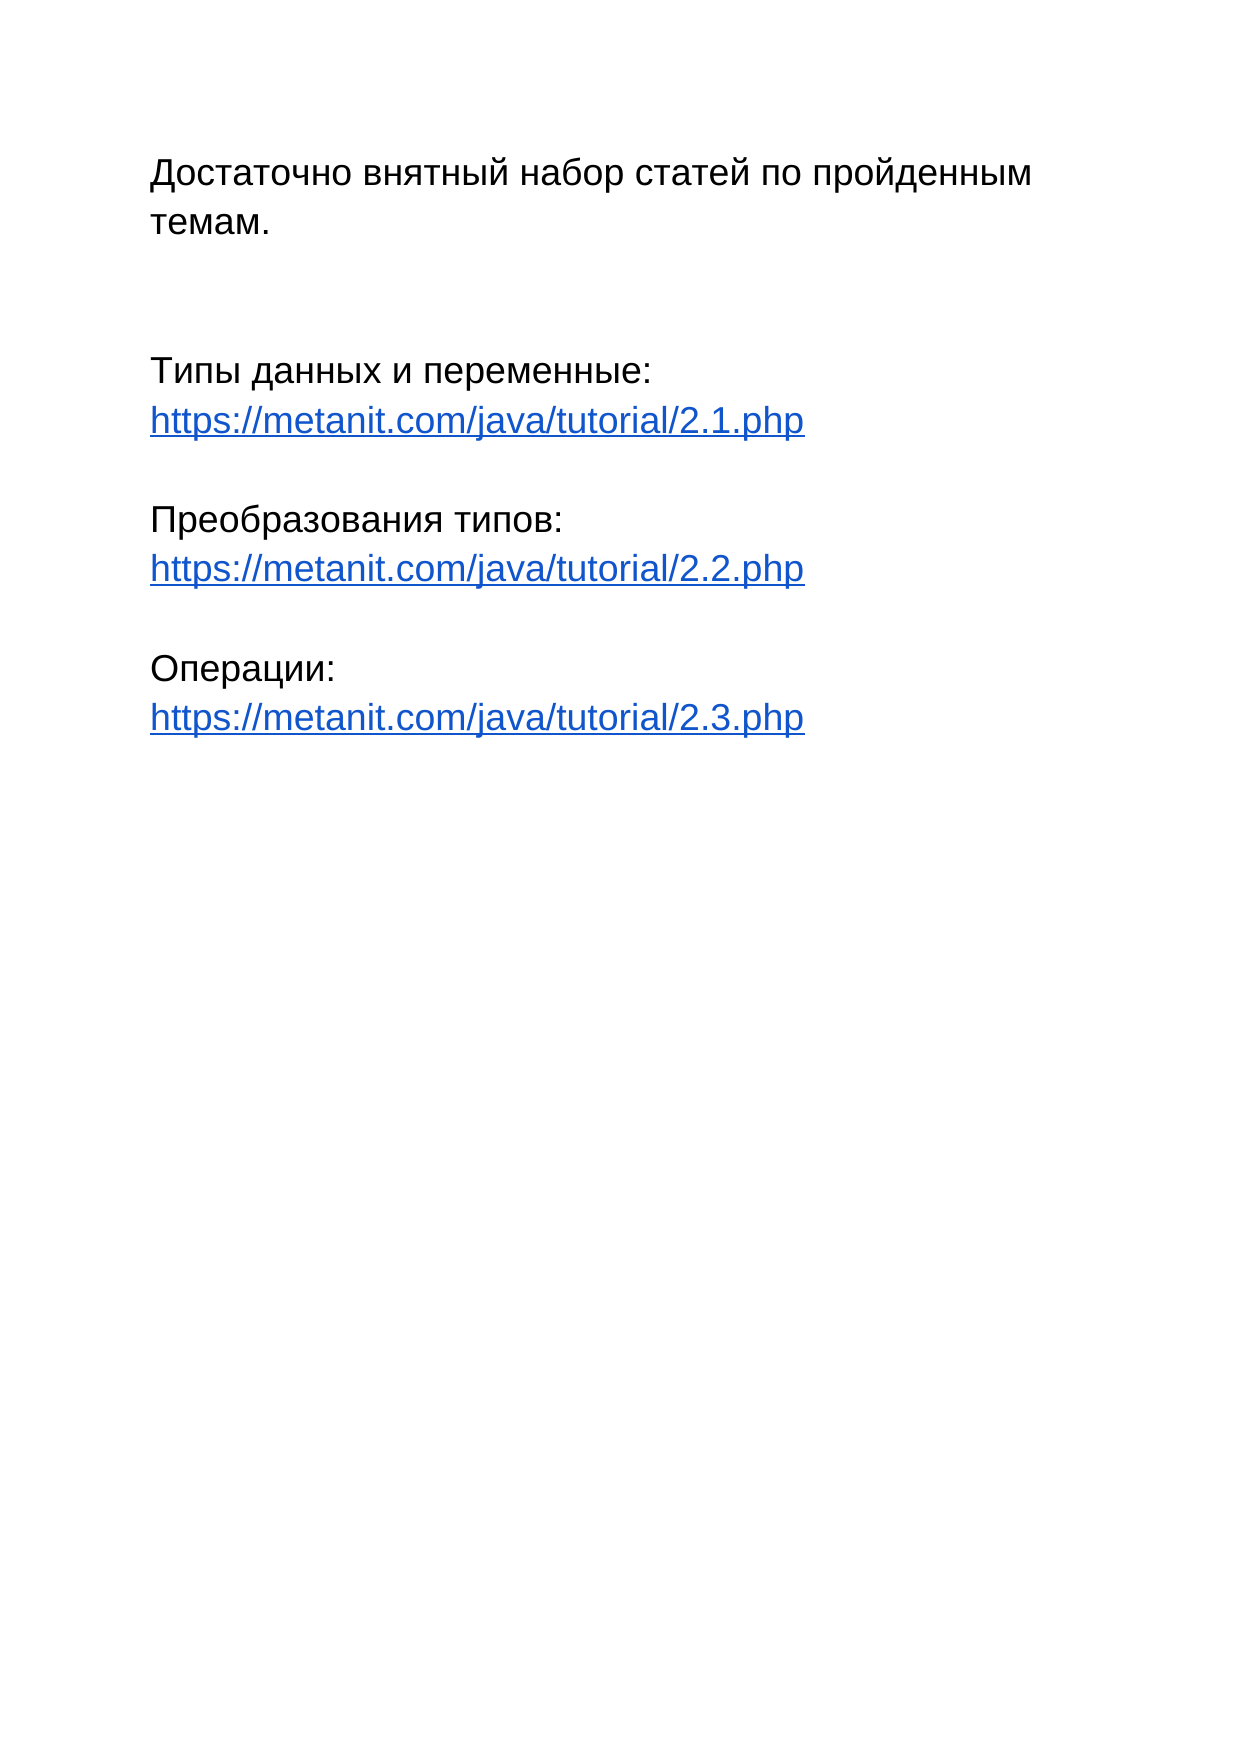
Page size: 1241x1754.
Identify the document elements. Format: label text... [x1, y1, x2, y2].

text Преобразования типов: [150, 497, 1090, 540]
text Операции: [150, 646, 1090, 689]
text https://metanit.com/java/tutorial/2.3.php [150, 695, 1090, 738]
text https://metanit.com/java/tutorial/2.2.php [150, 547, 1090, 590]
text https://metanit.com/java/tutorial/2.1.php [150, 398, 1090, 441]
text Типы данных и переменные: [150, 348, 1090, 391]
text Достаточно внятный набор статей по пройденным темам. [150, 150, 1090, 243]
